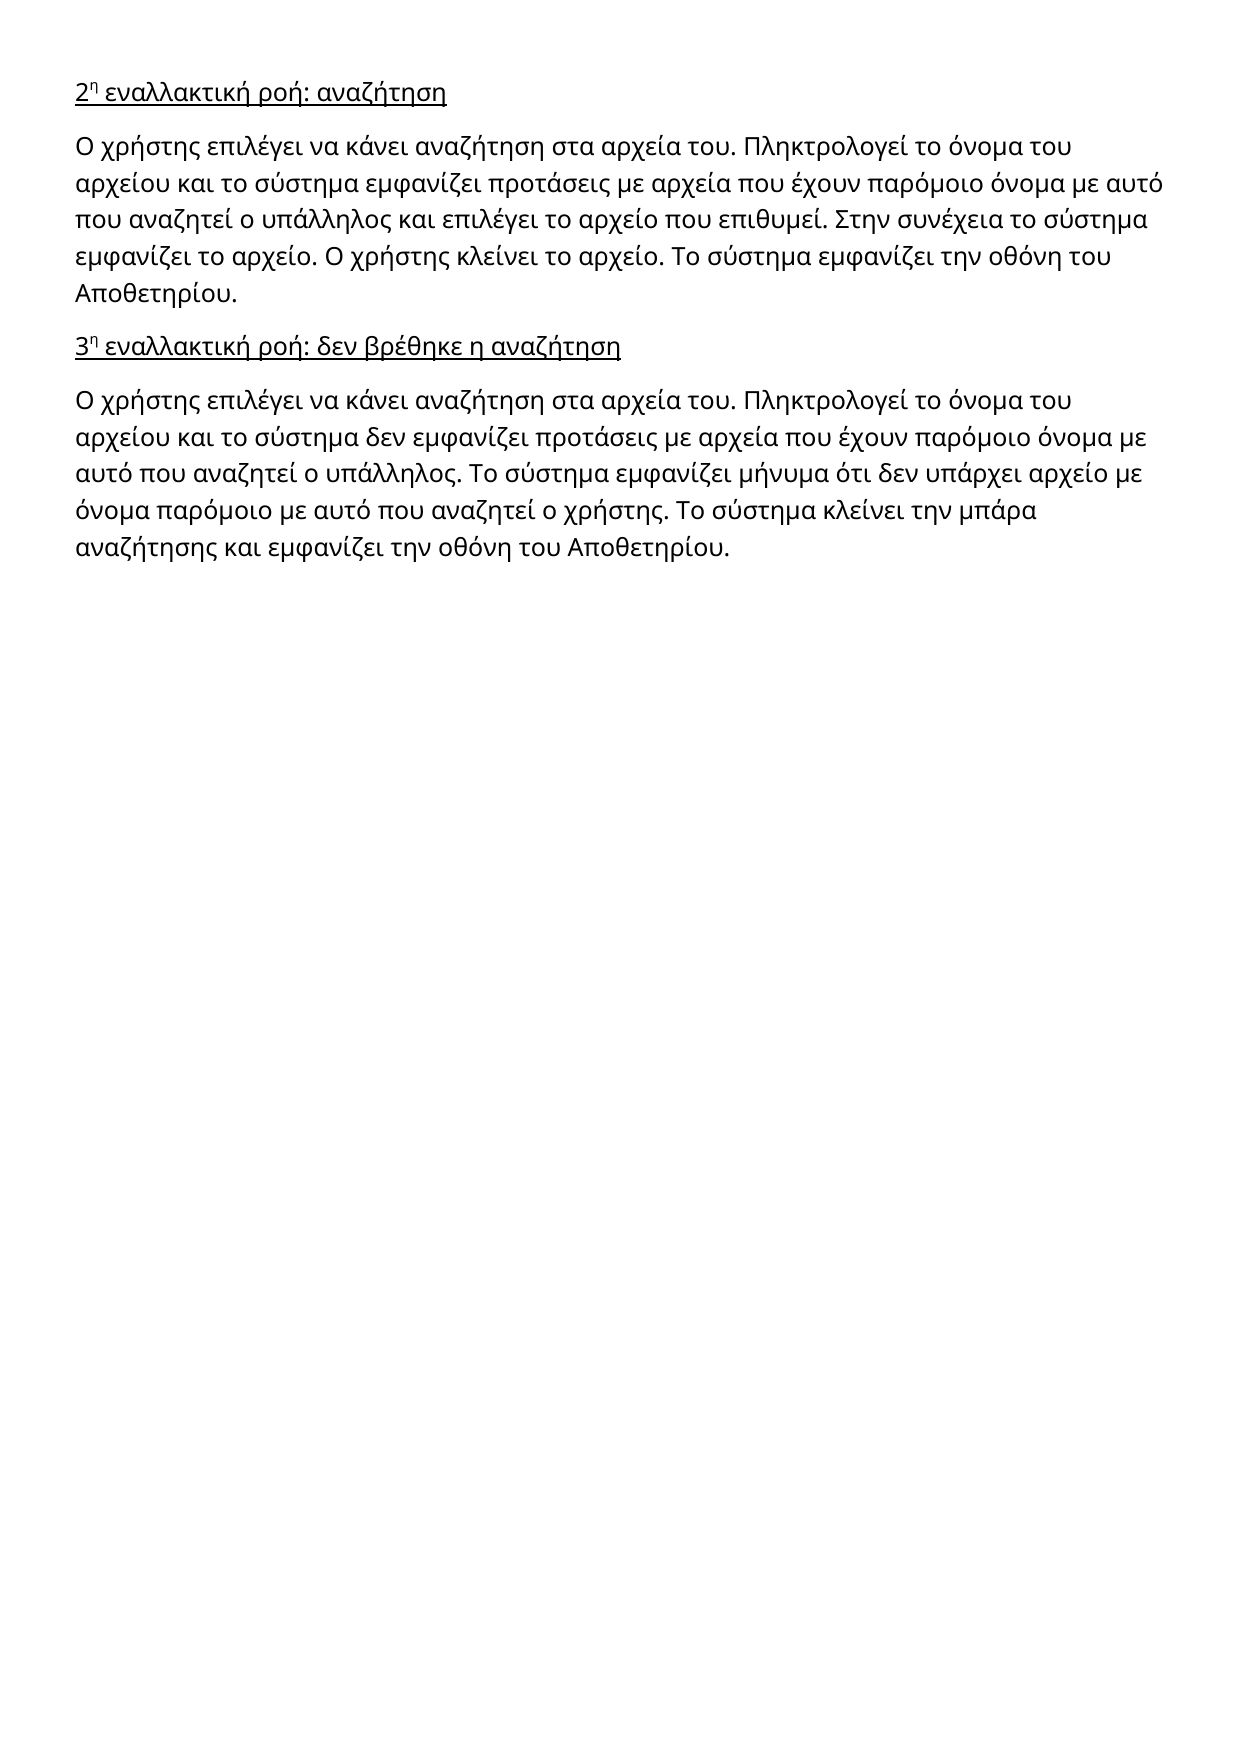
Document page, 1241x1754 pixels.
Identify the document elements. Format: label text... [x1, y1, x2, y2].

text Ο χρήστης επιλέγει να κάνει αναζήτηση στα αρχεία του. Πληκτρολογεί το όνομα του αρχείου και το σύστημα δεν εμφανίζει προτάσεις με αρχεία που έχουν παρόμοιο όνομα με αυτό που αναζητεί ο υπάλληλος. Το σύστημα εμφανίζει μήνυμα ότι δεν υπάρχει αρχείο με όνομα παρόμοιο με αυτό που αναζητεί ο χρήστης. Το σύστημα κλείνει την μπάρα αναζήτησης και εμφανίζει την οθόνη του Αποθετηρίου. [75, 382, 1165, 563]
text 3η εναλλακτική ροή: δεν βρέθηκε η αναζήτηση [75, 329, 1165, 363]
text 2η εναλλακτική ροή: αναζήτηση [75, 75, 1165, 109]
text Ο χρήστης επιλέγει να κάνει αναζήτηση στα αρχεία του. Πληκτρολογεί το όνομα του αρχείου και το σύστημα εμφανίζει προτάσεις με αρχεία που έχουν παρόμοιο όνομα με αυτό που αναζητεί ο υπάλληλος και επιλέγει το αρχείο που επιθυμεί. Στην συνέχεια το σύστημα εμφανίζει το αρχείο. Ο χρήστης κλείνει το αρχείο. Το σύστημα εμφανίζει την οθόνη του Αποθετηρίου. [75, 128, 1165, 309]
